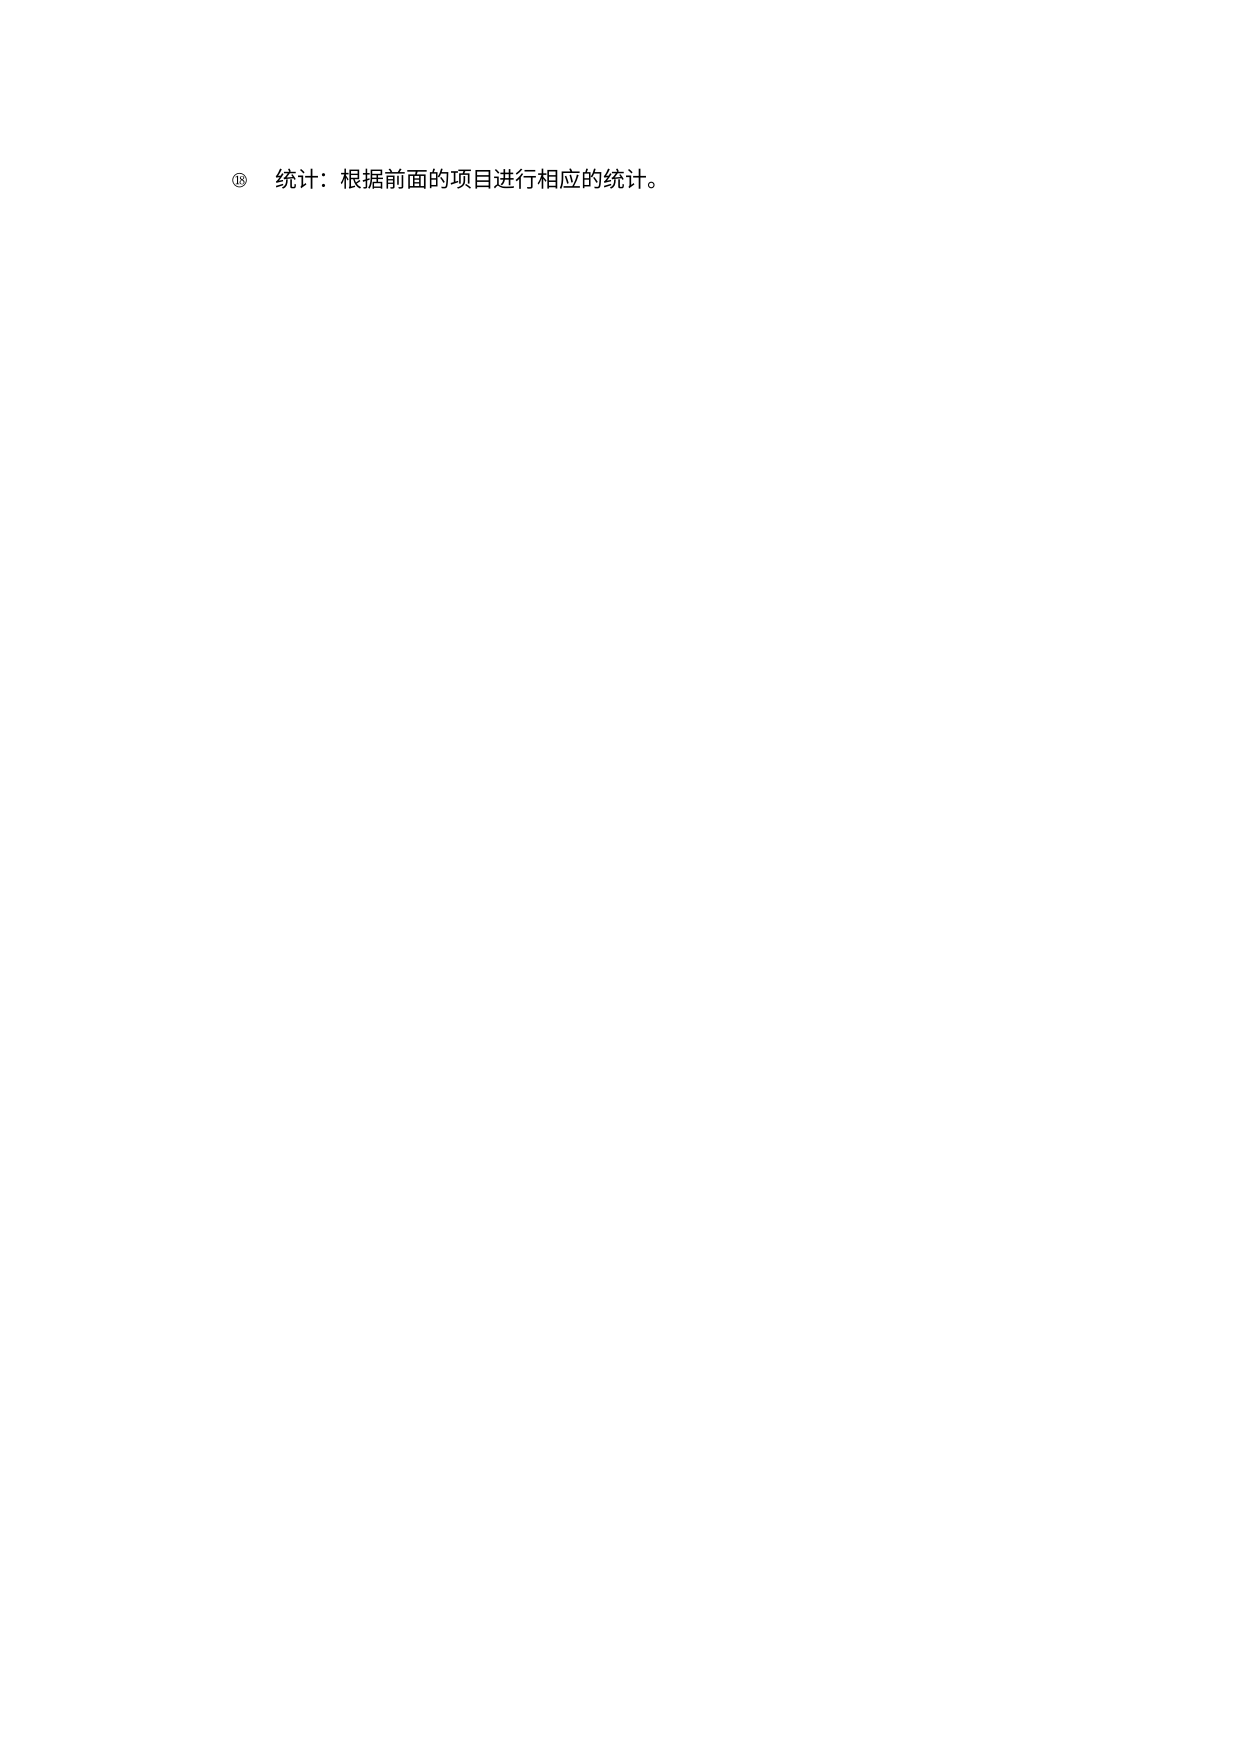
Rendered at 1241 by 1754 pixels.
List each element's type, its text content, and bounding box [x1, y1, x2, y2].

list 统计：根据前面的项目进行相应的统计。 [187, 162, 1053, 194]
